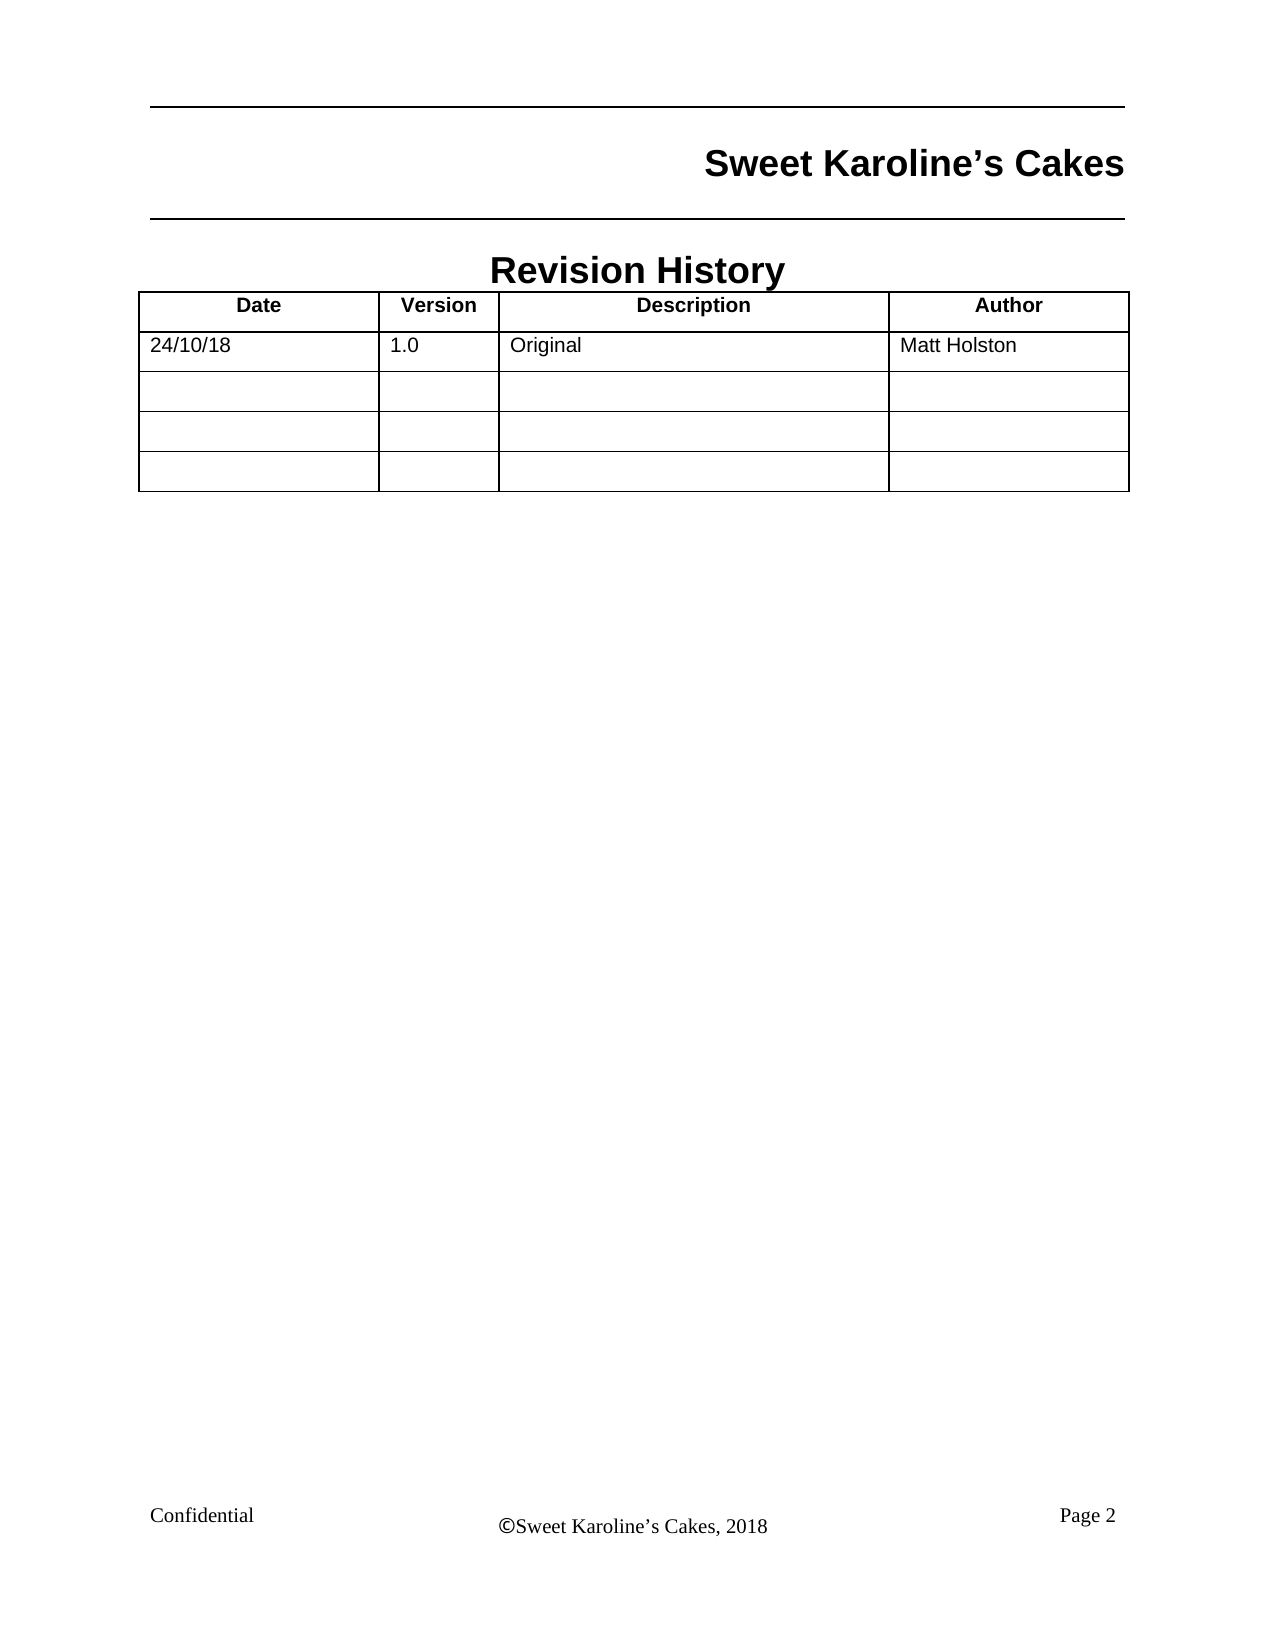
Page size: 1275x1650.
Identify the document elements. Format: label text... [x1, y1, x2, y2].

title Revision History [150, 248, 1125, 291]
table_cell [500, 452, 888, 491]
table_cell [890, 452, 1128, 491]
table_cell [140, 412, 378, 451]
table_cell 24/10/18 [140, 333, 378, 371]
table_cell [500, 412, 888, 451]
table_header Author [890, 293, 1128, 331]
table_cell [890, 412, 1128, 451]
table_header Version [380, 293, 498, 331]
table_cell [890, 372, 1128, 411]
table_cell [500, 372, 888, 411]
table_header Date [140, 293, 378, 331]
table_header Description [500, 293, 888, 331]
table_cell [380, 372, 498, 411]
table_cell 1.0 [380, 333, 498, 371]
table_cell Original [500, 333, 888, 371]
table_cell [380, 452, 498, 491]
table_cell Matt Holston [890, 333, 1128, 371]
table_cell [140, 372, 378, 411]
table_cell [380, 412, 498, 451]
table_cell [140, 452, 378, 491]
